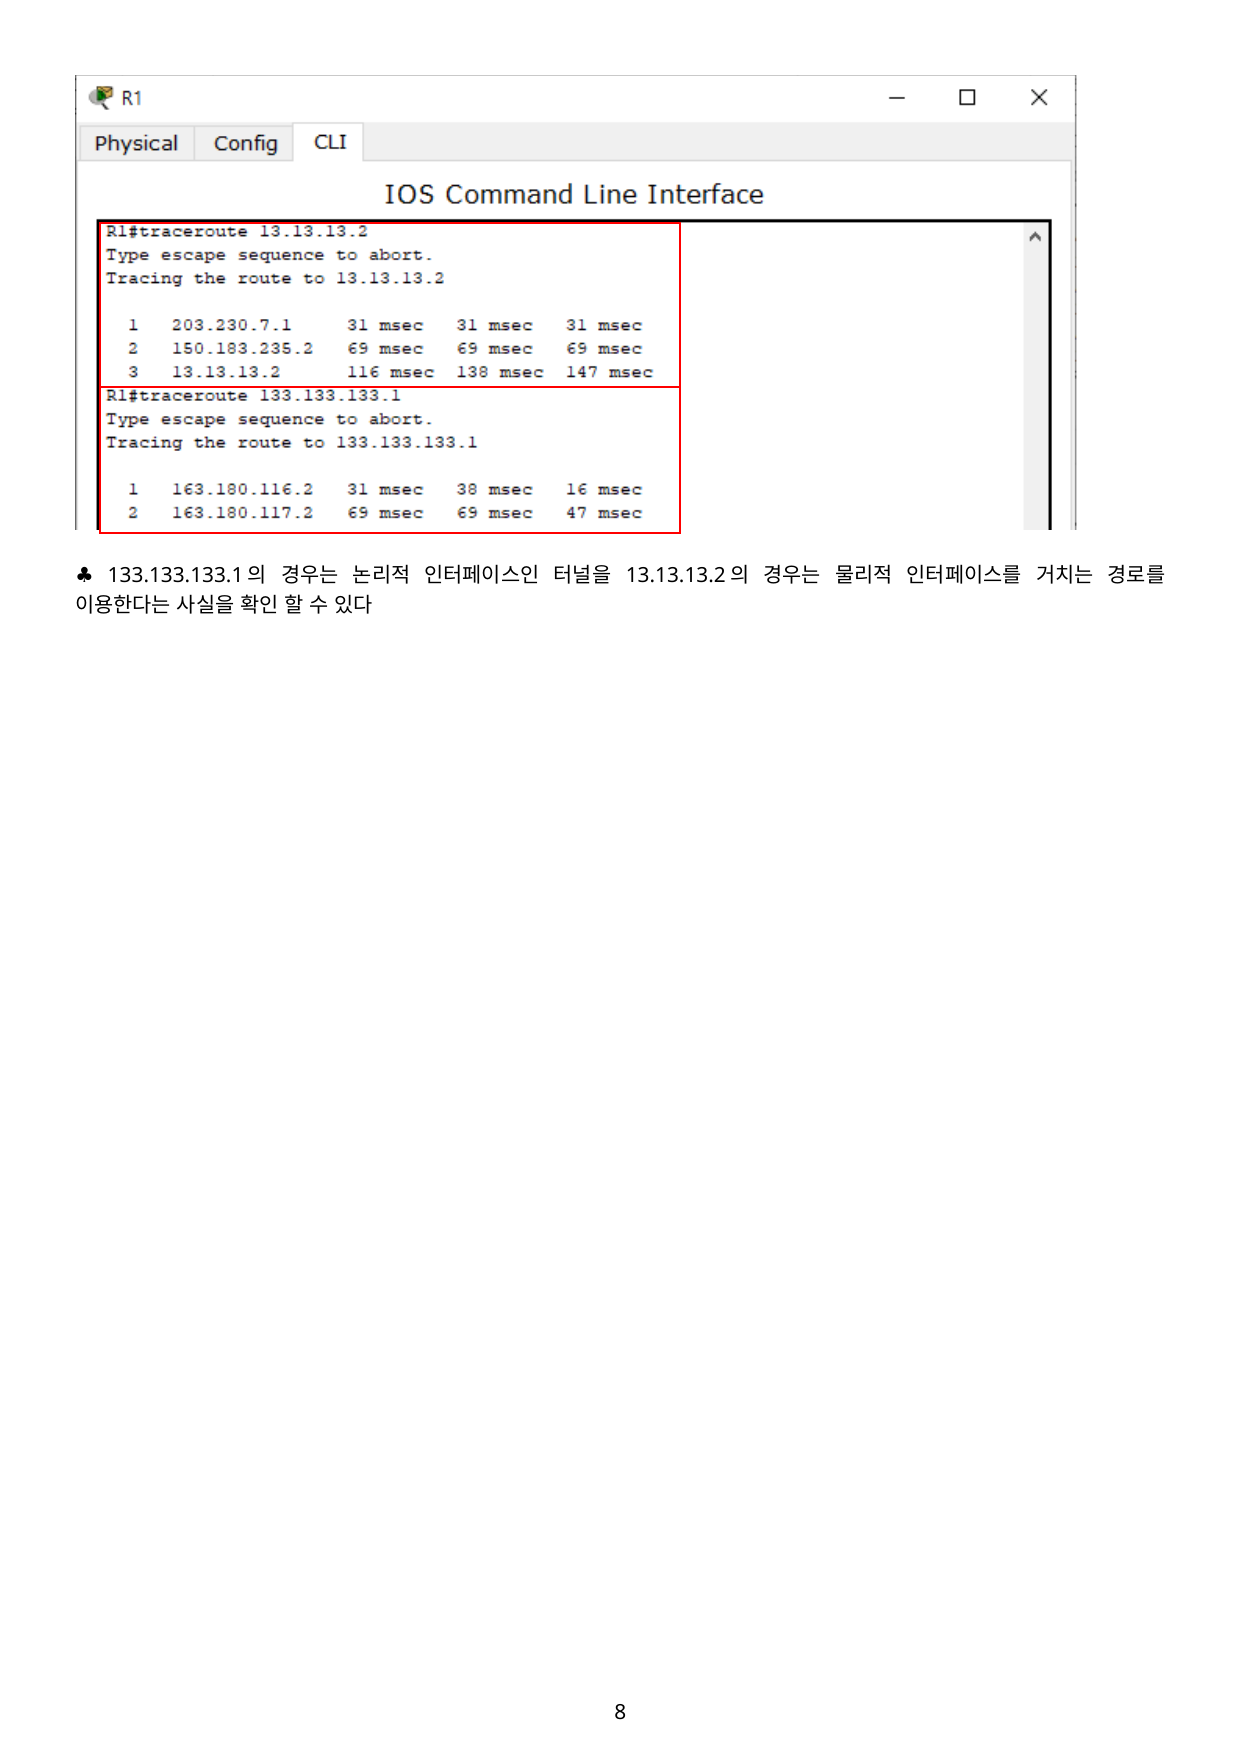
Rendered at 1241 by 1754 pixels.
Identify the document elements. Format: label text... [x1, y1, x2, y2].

picture [75, 75, 1077, 530]
picture [101, 388, 679, 530]
picture [101, 224, 679, 386]
text ♣ 133.133.133.1의 경우는 논리적 인터페이스인 터널을 13.13.13.2의 경우는 물리적 인터페이스를 거치는 경로를 이용한다는 사실을 확인 할 수 있다 [75, 558, 1165, 619]
